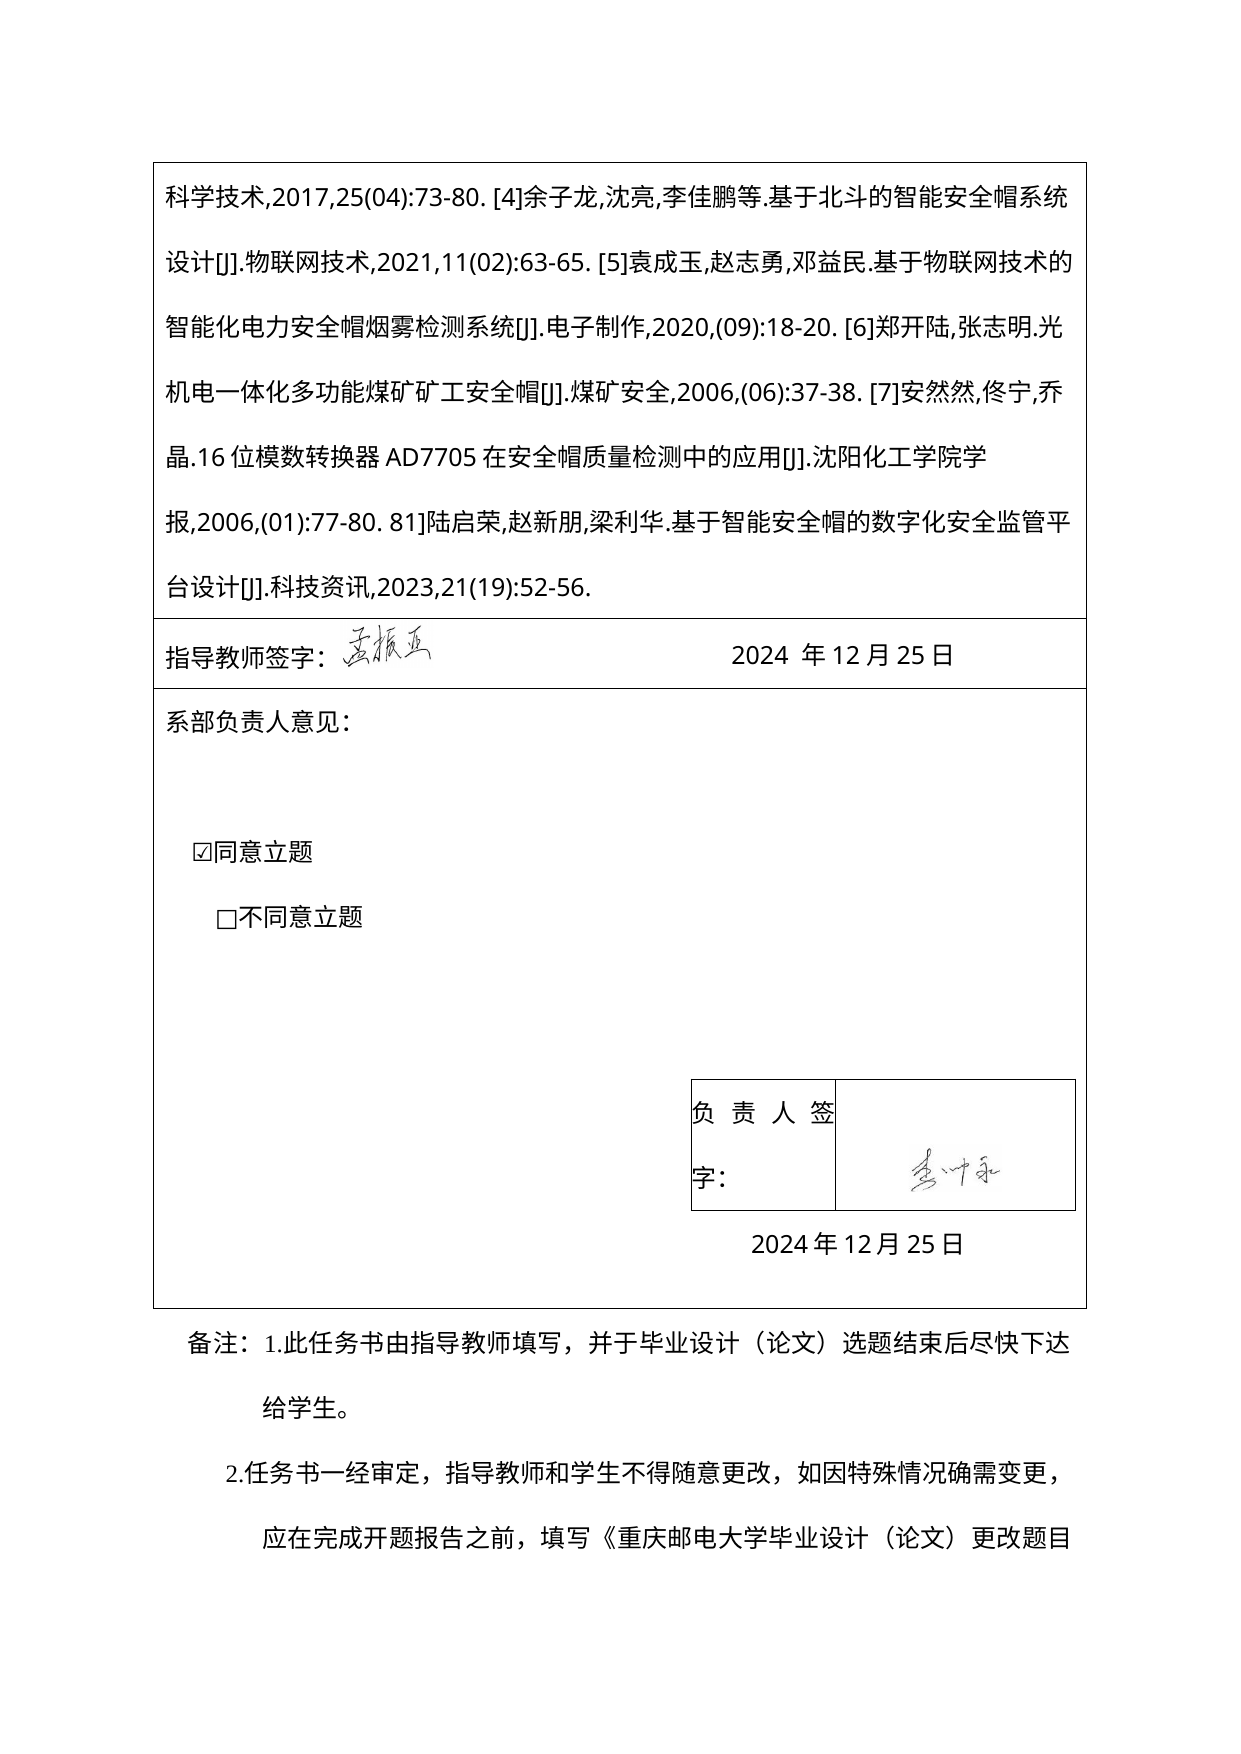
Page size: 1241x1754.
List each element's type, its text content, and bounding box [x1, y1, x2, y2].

table_cell 指导教师签字： [154, 619, 620, 687]
picture [908, 1144, 1003, 1192]
table_cell 2024 年12 月25日 [620, 619, 1086, 687]
picture [340, 620, 434, 668]
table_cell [154, 163, 1086, 618]
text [187, 1439, 1073, 1569]
table_cell 系部负责人意见： ☑同意立题 □不同意立题 [154, 689, 1086, 1308]
text 备注：1.此任务书由指导教师填写，并于毕业设计（论文）选题结束后尽快下达给学生。 [187, 1309, 1073, 1439]
